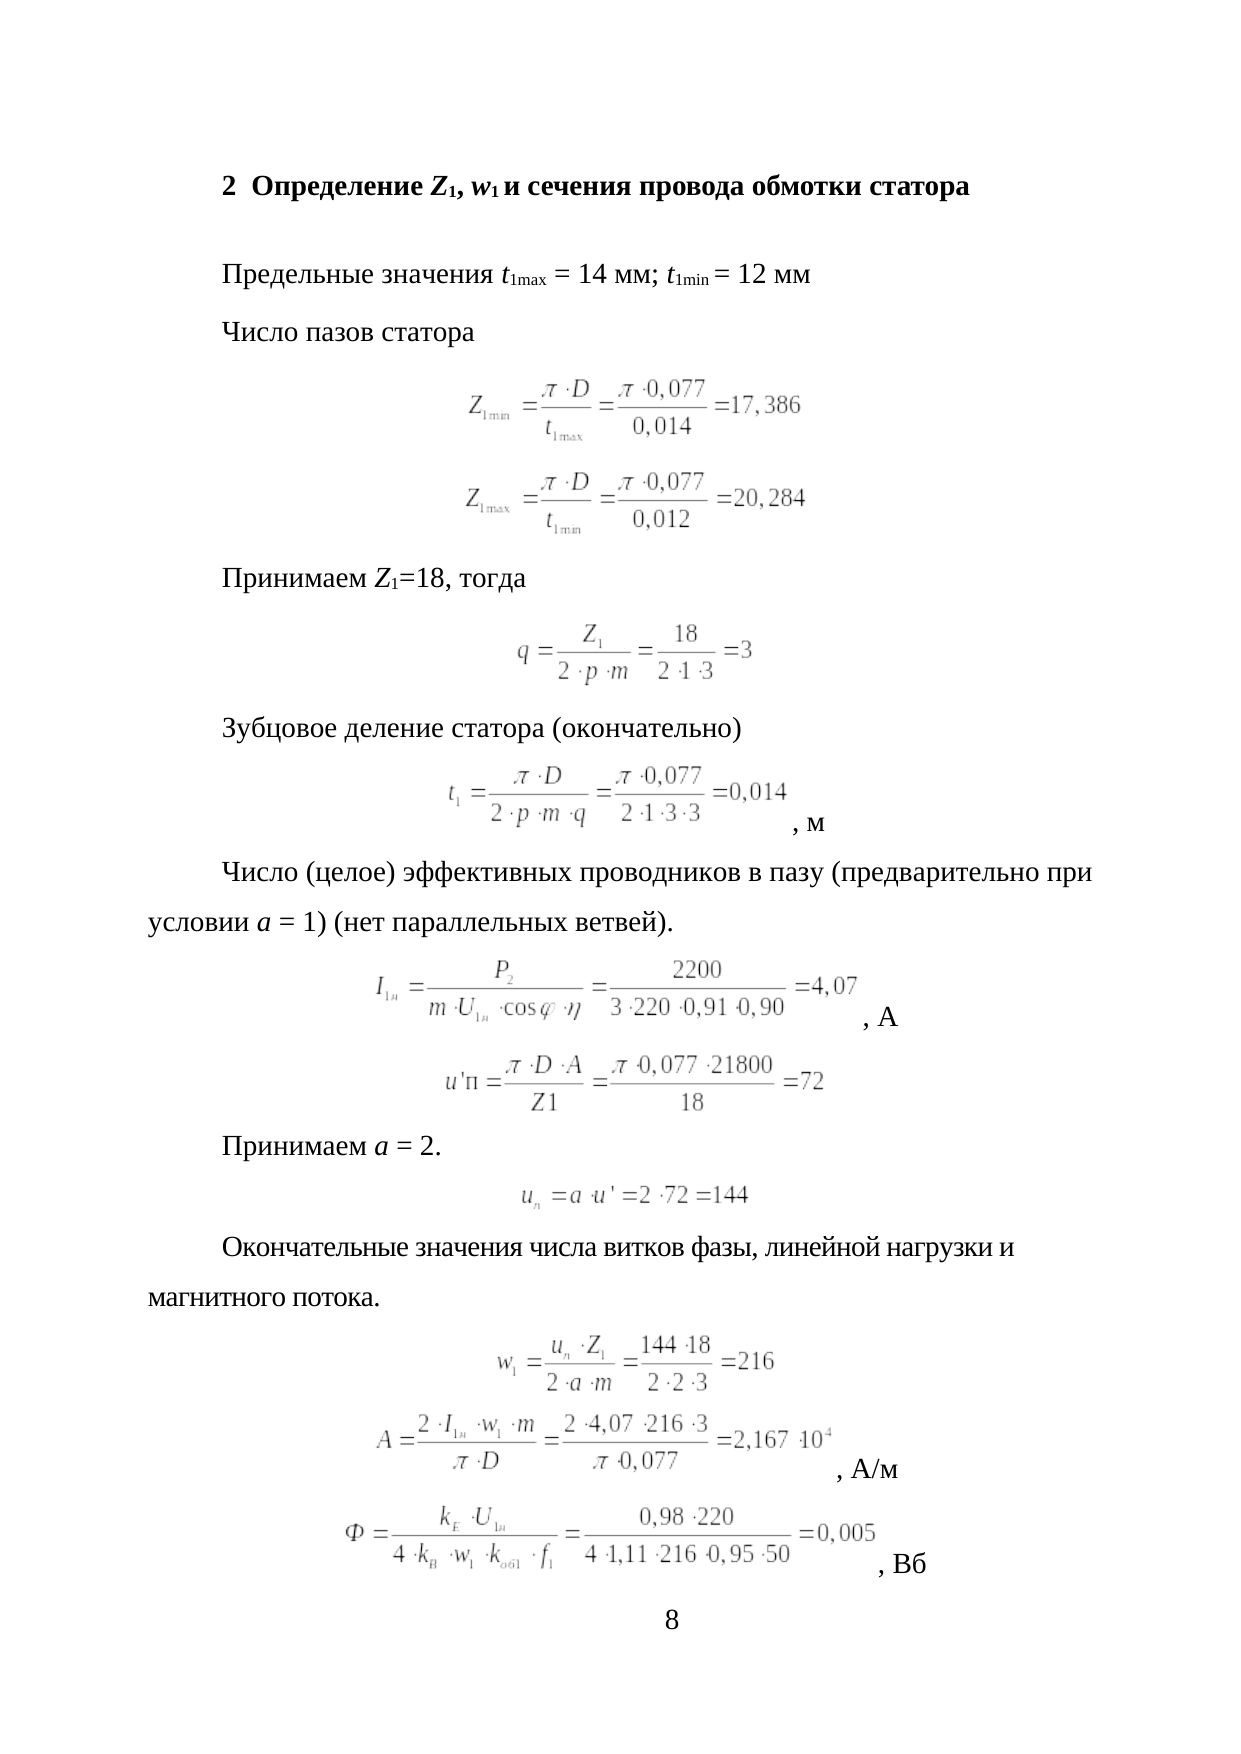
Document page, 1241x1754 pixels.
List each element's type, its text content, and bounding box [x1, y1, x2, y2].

text , Вб [148, 1502, 1122, 1580]
text Число (целое) эффективных проводников в пазу (предварительно при условии a = 1) (нет параллельных ветвей). [148, 854, 1122, 938]
text , А/м [148, 1408, 1122, 1485]
subtitle Определение Z1, w1 и сечения провода обмотки статора [148, 168, 1122, 202]
text , м [148, 761, 1122, 837]
text Число пазов статора [148, 314, 1122, 348]
text Окончательные значения числа витков фазы, линейной нагрузки и магнитного потока. [148, 1229, 1122, 1313]
text Принимаем a = 2. [148, 1128, 1122, 1162]
text , A [148, 954, 1122, 1033]
text Принимаем Z1=18, тогда [148, 560, 1122, 593]
text Предельные значения t1max = ; t1min = [148, 256, 1122, 289]
text Зубцовое деление статора (окончательно) [148, 710, 1122, 744]
